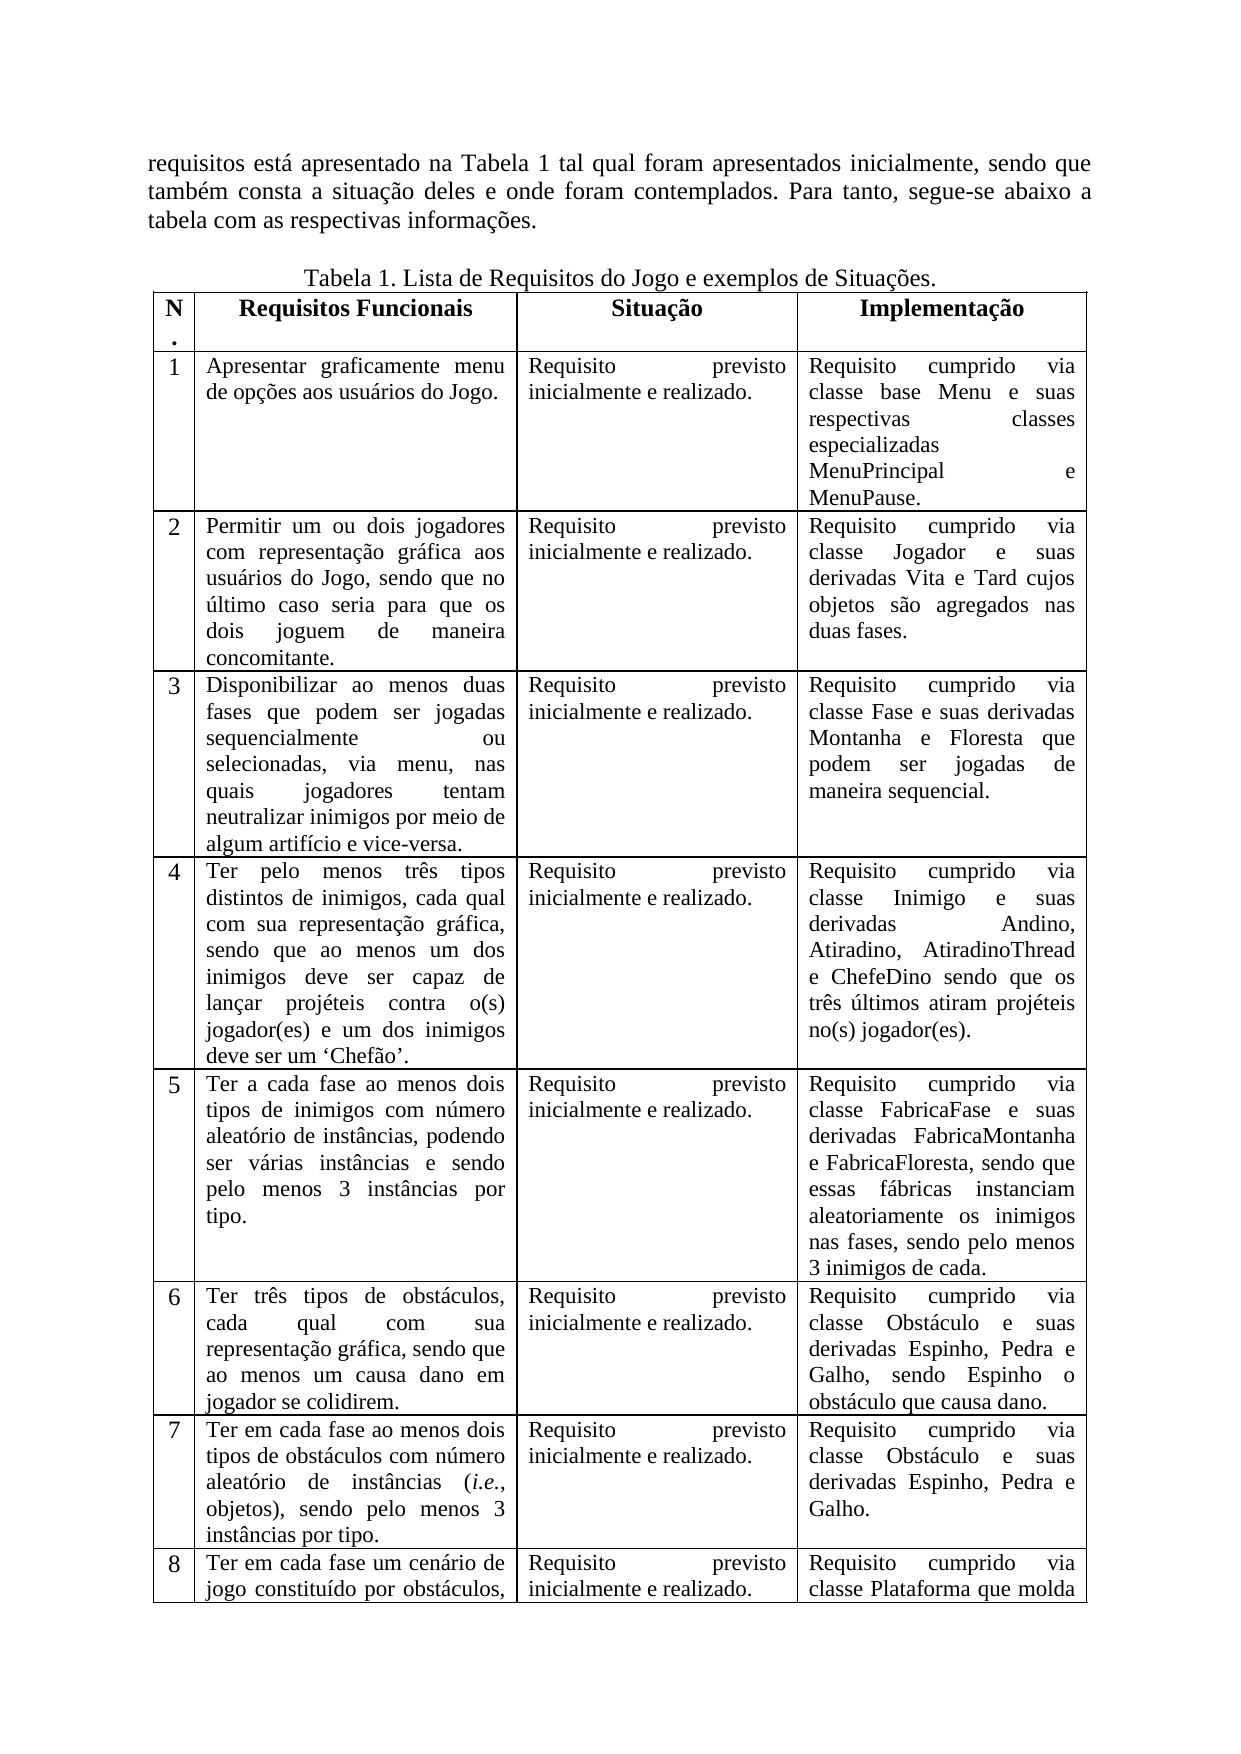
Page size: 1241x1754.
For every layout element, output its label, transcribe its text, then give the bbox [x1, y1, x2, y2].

table_cell Requisito previsto inicialmente e realizado. [518, 512, 797, 670]
table_cell Ter em cada fase ao menos dois tipos de obstáculos com número aleatório de instâncias (i.e., objetos), sendo pelo menos 3 instâncias por tipo. [195, 1416, 516, 1547]
table_cell Ter três tipos de obstáculos, cada qual com sua representação gráfica, sendo que ao menos um causa dano em jogador se colidirem. [195, 1282, 516, 1414]
table_cell 7 [154, 1416, 194, 1547]
table_cell Permitir um ou dois jogadores com representação gráfica aos usuários do Jogo, sendo que no último caso seria para que os dois joguem de maneira concomitante. [195, 512, 516, 670]
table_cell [195, 1549, 516, 1602]
table_cell Requisito previsto inicialmente e realizado. [518, 1416, 797, 1547]
table_header Requisitos Funcionais [195, 293, 516, 351]
table_cell 2 [154, 512, 194, 670]
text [148, 148, 1092, 234]
table_cell Requisito previsto inicialmente e realizado. [518, 672, 797, 856]
table_cell Requisito cumprido via classe FabricaFase e suas derivadas FabricaMontanha e FabricaFloresta, sendo que essas fábricas instanciam aleatoriamente os inimigos nas fases, sendo pelo menos 3 inimigos de cada. [798, 1070, 1086, 1281]
table_cell Requisito cumprido via classe Fase e suas derivadas Montanha e Floresta que podem ser jogadas de maneira sequencial. [798, 672, 1086, 856]
table_cell Requisito cumprido via classe Jogador e suas derivadas Vita e Tard cujos objetos são agregados nas duas fases. [798, 512, 1086, 670]
text Tabela 1. Lista de Requisitos do Jogo e exemplos de Situações. [148, 263, 1092, 291]
table_cell Requisito cumprido via classe Obstáculo e suas derivadas Espinho, Pedra e Galho. [798, 1416, 1086, 1547]
table_cell 1 [154, 352, 194, 510]
table_cell Requisito previsto inicialmente e realizado. [518, 858, 797, 1068]
table_cell 3 [154, 672, 194, 856]
table_cell 8 [154, 1549, 194, 1602]
table_cell Requisito previsto inicialmente e realizado. [518, 1070, 797, 1281]
table_header N. [154, 293, 194, 351]
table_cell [518, 1549, 797, 1602]
table_cell Requisito previsto inicialmente e realizado. [518, 352, 797, 510]
table_cell Requisito previsto inicialmente e realizado. [518, 1282, 797, 1414]
table_header Situação [518, 293, 797, 351]
table_cell Apresentar graficamente menu de opções aos usuários do Jogo. [195, 352, 516, 510]
table_cell Requisito cumprido via classe Obstáculo e suas derivadas Espinho, Pedra e Galho, sendo Espinho o obstáculo que causa dano. [798, 1282, 1086, 1414]
table_cell 6 [154, 1282, 194, 1414]
table_cell Requisito cumprido via classe base Menu e suas respectivas classes especializadas MenuPrincipal e MenuPause. [798, 352, 1086, 510]
table_header Implementação [798, 293, 1086, 351]
table_cell Ter pelo menos três tipos distintos de inimigos, cada qual com sua representação gráfica, sendo que ao menos um dos inimigos deve ser capaz de lançar projéteis contra o(s) jogador(es) e um dos inimigos deve ser um ‘Chefão’. [195, 858, 516, 1068]
table_cell Requisito cumprido via classe Inimigo e suas derivadas Andino, Atiradino, AtiradinoThread e ChefeDino sendo que os três últimos atiram projéteis no(s) jogador(es). [798, 858, 1086, 1068]
table_cell 4 [154, 858, 194, 1068]
table_cell Disponibilizar ao menos duas fases que podem ser jogadas sequencialmente ou selecionadas, via menu, nas quais jogadores tentam neutralizar inimigos por meio de algum artifício e vice-versa. [195, 672, 516, 856]
table_cell Ter a cada fase ao menos dois tipos de inimigos com número aleatório de instâncias, podendo ser várias instâncias e sendo pelo menos 3 instâncias por tipo. [195, 1070, 516, 1281]
table_cell 5 [154, 1070, 194, 1281]
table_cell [798, 1549, 1086, 1602]
